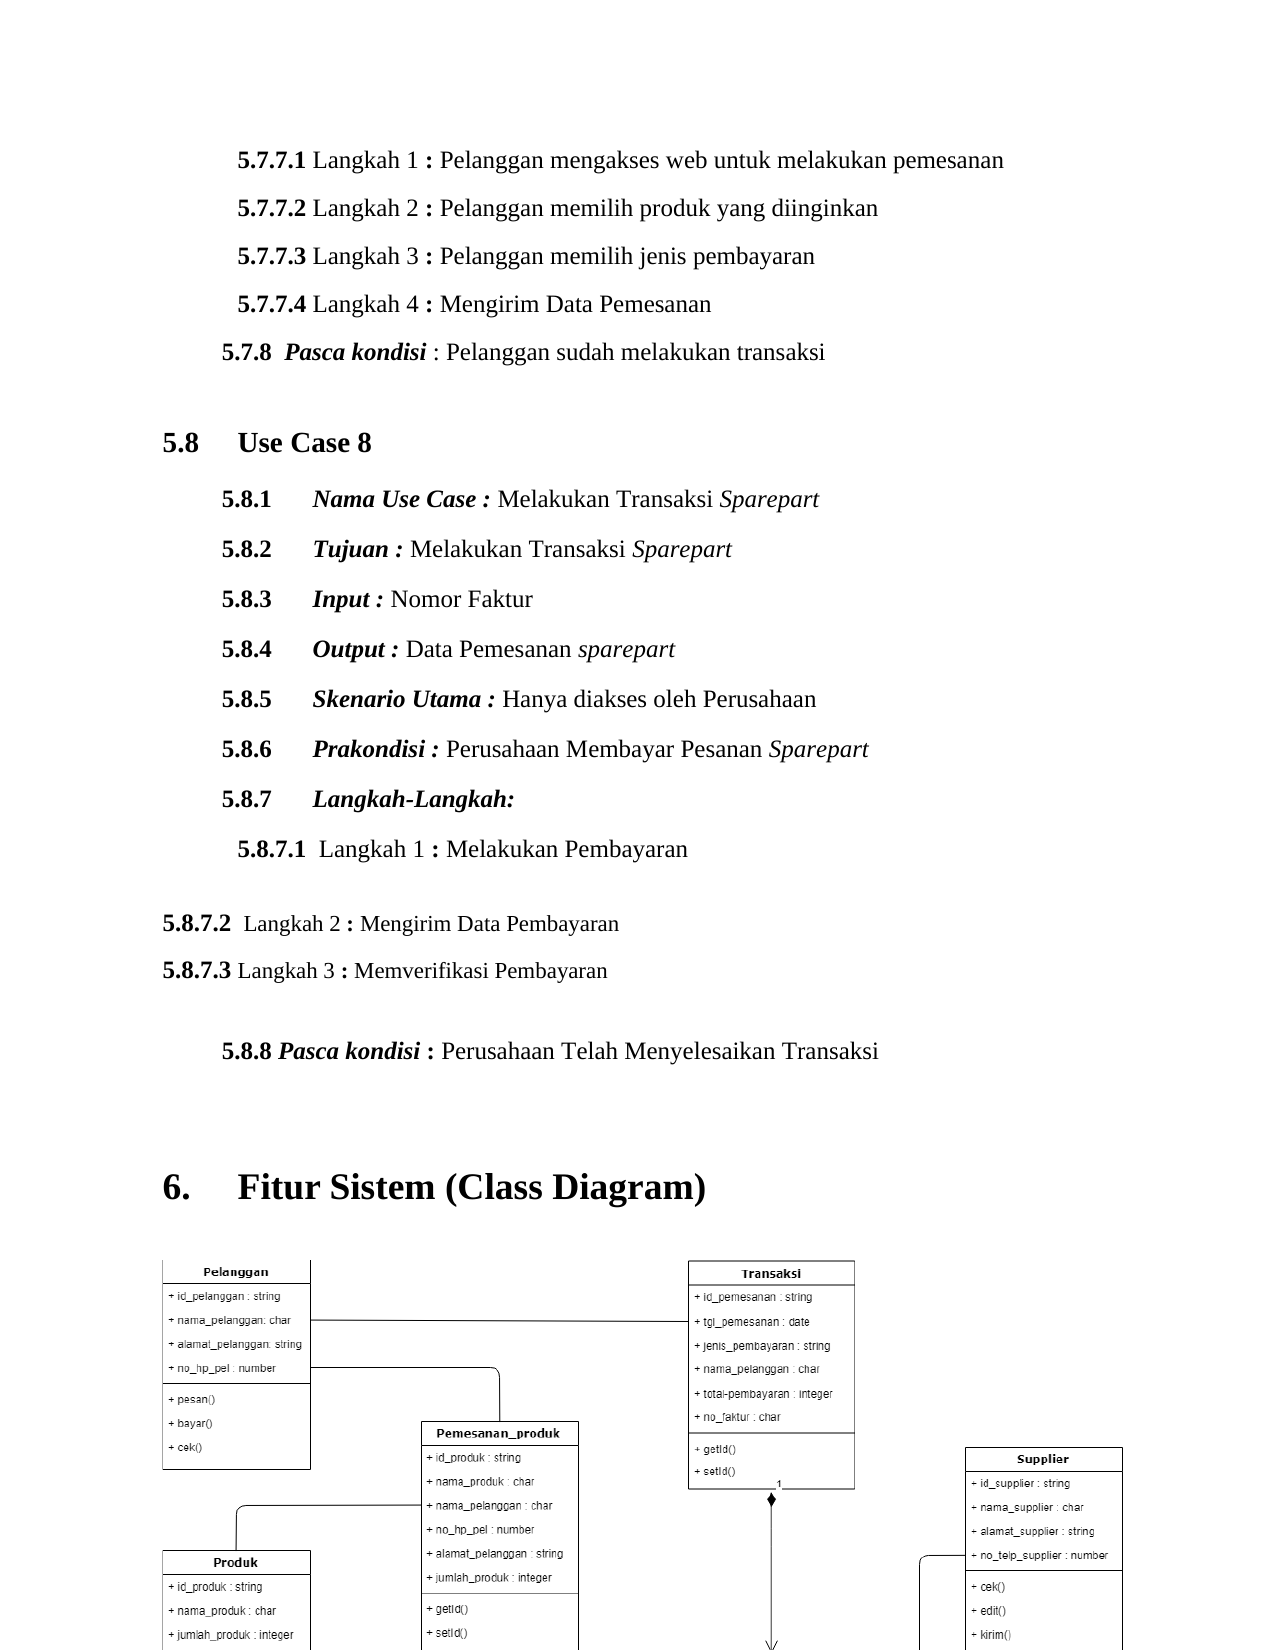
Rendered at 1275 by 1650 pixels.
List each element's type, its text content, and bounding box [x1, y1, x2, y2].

text 5.8.8 Pasca kondisi : Perusahaan Telah Menyelesaikan Transaksi [162, 1040, 1140, 1065]
text 5.8.7.1 Langkah 1 : Melakukan Pembayaran [162, 838, 1140, 863]
subtitle Langkah 2 : Mengirim Data Pembayaran [162, 913, 1140, 936]
subtitle Langkah 2 : Pelanggan memilih produk yang diinginkan [237, 198, 1140, 221]
subtitle Langkah 3 : Pelanggan memilih jenis pembayaran [237, 246, 1140, 269]
subtitle Langkah-Langkah: [162, 788, 1140, 813]
subtitle Langkah 3 : Memverifikasi Pembayaran [162, 961, 1140, 983]
subtitle Nama Use Case : Melakukan Transaksi Sparepart [162, 488, 1140, 513]
subtitle Tujuan : Melakukan Transaksi Sparepart [162, 538, 1140, 563]
subtitle Skenario Utama : Hanya diakses oleh Perusahaan [162, 688, 1140, 713]
subtitle Use Case 8 [162, 425, 1140, 458]
subtitle Langkah 1 : Pelanggan mengakses web untuk melakukan pemesanan [237, 150, 1140, 173]
subtitle Output : Data Pemesanan sparepart [162, 638, 1140, 663]
subtitle Input : Nomor Faktur [162, 588, 1140, 613]
picture [162, 1260, 1140, 1650]
subtitle 5.7.8 Pasca kondisi : Pelanggan sudah melakukan transaksi [222, 342, 1140, 364]
subtitle Langkah 4 : Mengirim Data Pemesanan [237, 294, 1140, 317]
subtitle Fitur Sistem (Class Diagram) [162, 1165, 1140, 1208]
subtitle Prakondisi : Perusahaan Membayar Pesanan Sparepart [162, 738, 1140, 763]
